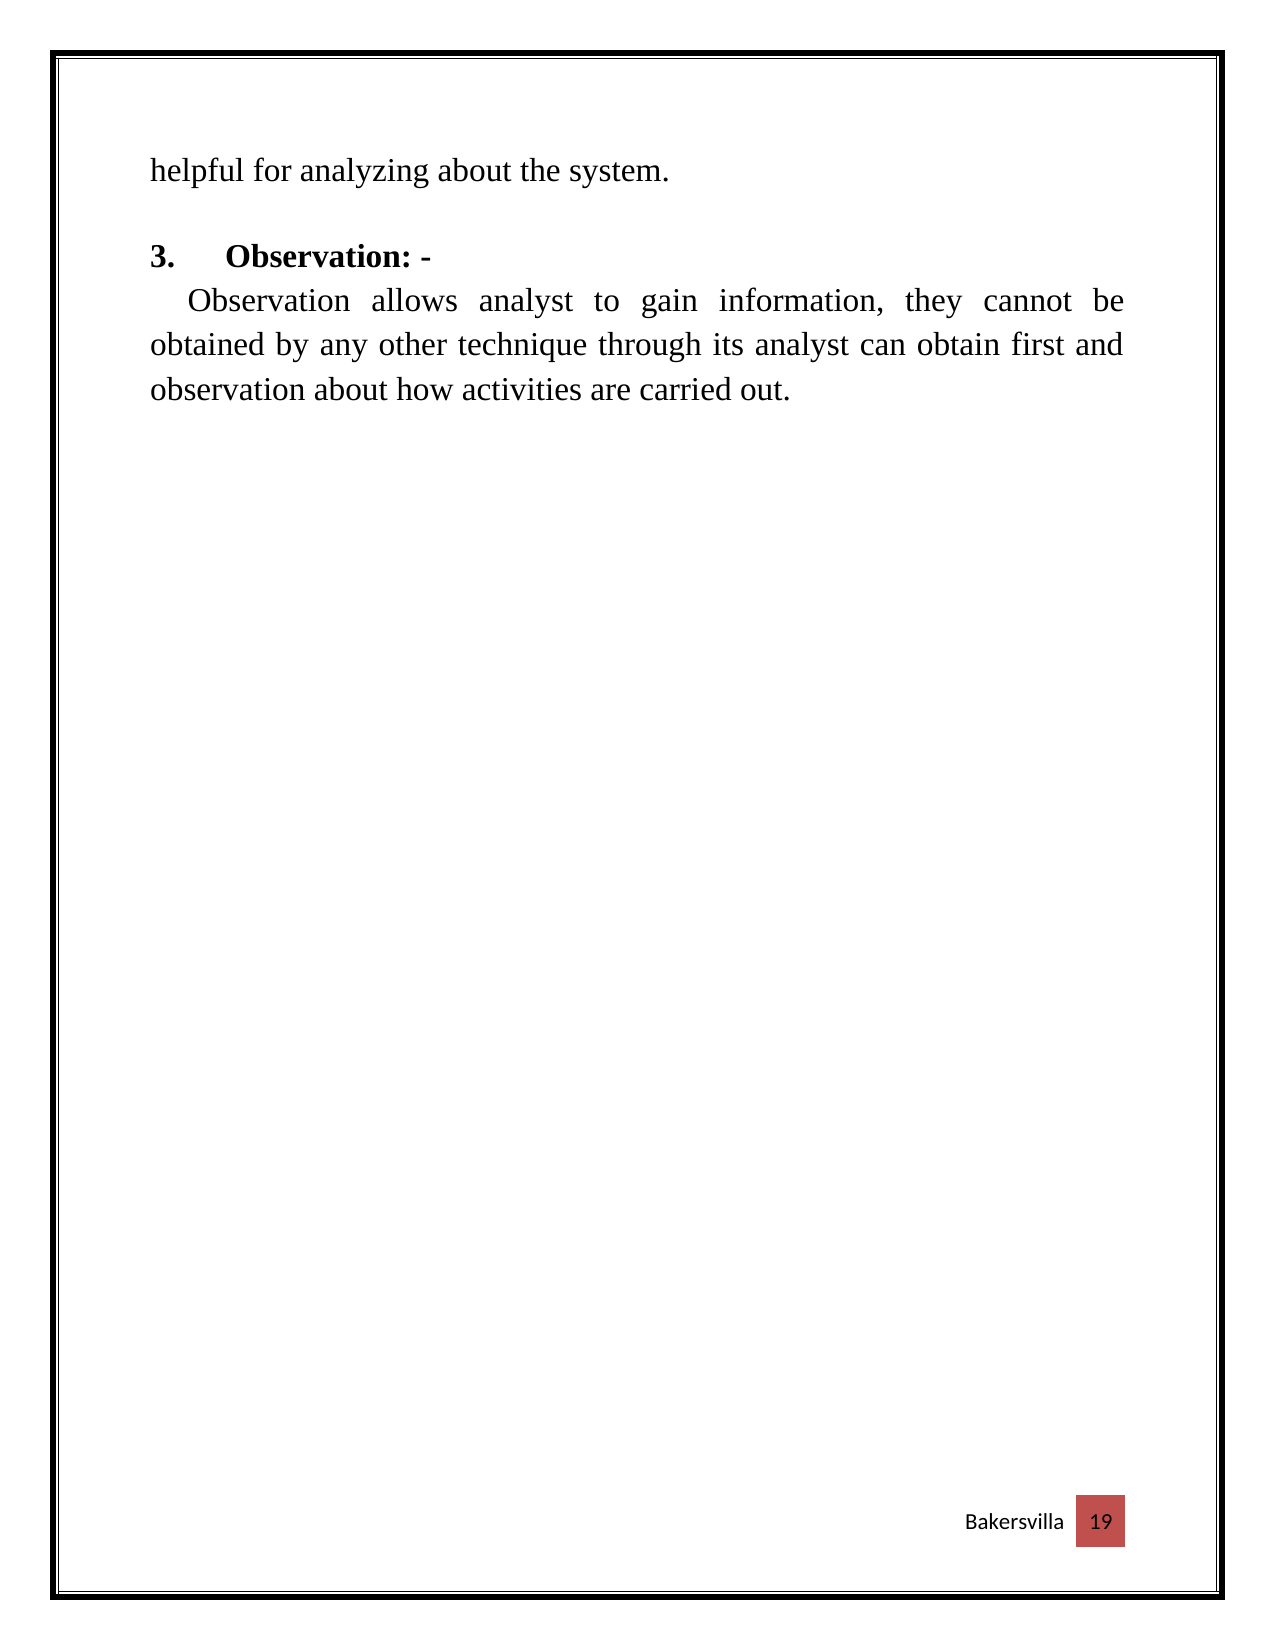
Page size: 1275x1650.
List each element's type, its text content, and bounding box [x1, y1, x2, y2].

subtitle Observation: - [150, 237, 1125, 275]
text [150, 150, 1125, 188]
text Observation allows analyst to gain information, they cannot be obtained by any other technique through its analyst can obtain first and observation about how activities are carried out. [150, 281, 1125, 407]
